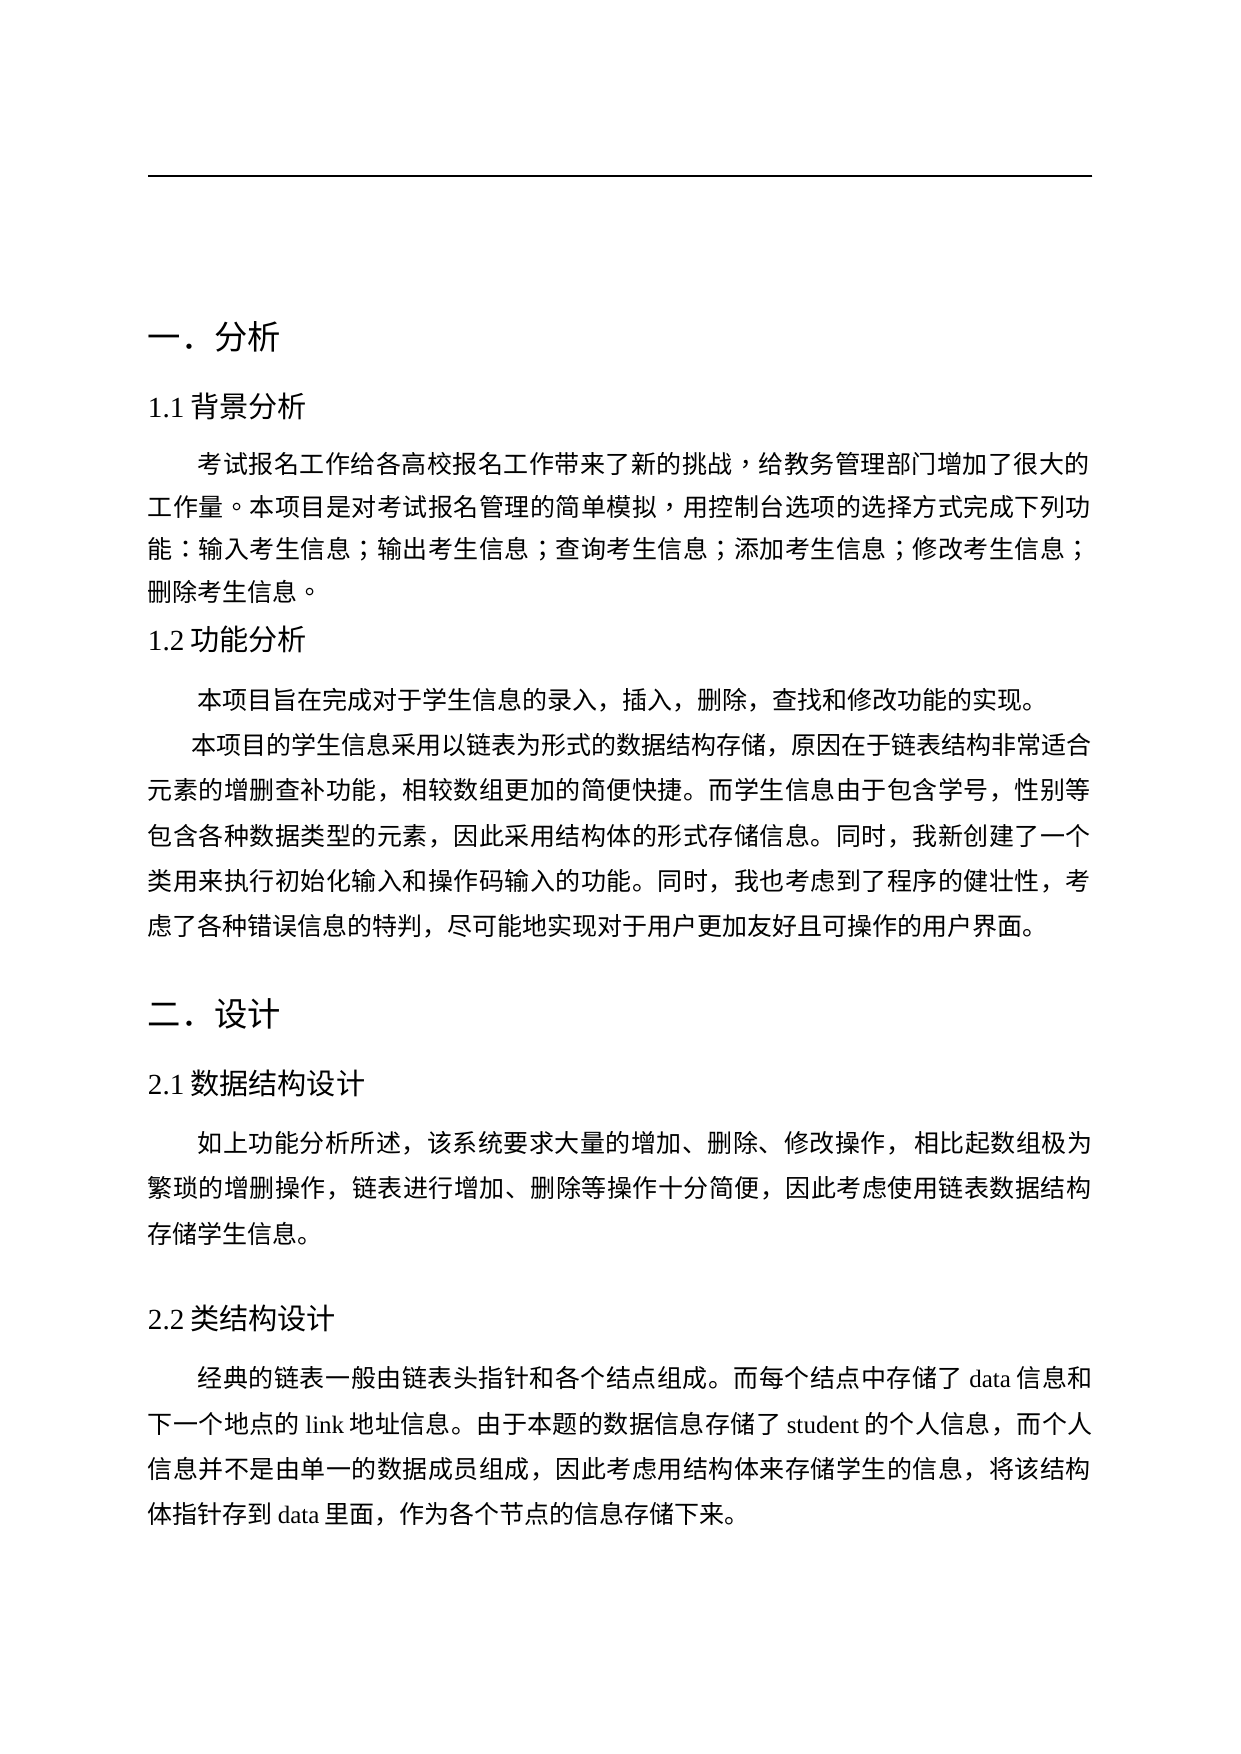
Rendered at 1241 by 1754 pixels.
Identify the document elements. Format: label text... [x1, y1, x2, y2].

subtitle 1.1背景分析 [148, 383, 1092, 426]
subtitle 1.2功能分析 [148, 617, 1092, 659]
subtitle 2.2类结构设计 [148, 1296, 1092, 1338]
text 本项目旨在完成对于学生信息的录入，插入，删除，查找和修改功能的实现。 [148, 680, 1092, 716]
text 如上功能分析所述，该系统要求大量的增加、删除、修改操作，相比起数组极为繁琐的增删操作，链表进行增加、删除等操作十分简便，因此考虑使用链表数据结构存储学生信息。 [148, 1124, 1092, 1251]
subtitle 分析 [148, 311, 1092, 359]
text 考试报名工作给各高校报名工作带来了新的挑战，给教务管理部门增加了很大的工作量。本项目是对考试报名管理的简单模拟，用控制台选项的选择方式完成下列功能：输入考生信息；输出考生信息；查询考生信息；添加考生信息；修改考生信息；删除考生信息。 [148, 447, 1092, 608]
subtitle 2.1数据结构设计 [148, 1060, 1092, 1102]
text 经典的链表一般由链表头指针和各个结点组成。而每个结点中存储了data信息和下一个地点的link地址信息。由于本题的数据信息存储了student的个人信息，而个人信息并不是由单一的数据成员组成，因此考虑用结构体来存储学生的信息，将该结构体指针存到data里面，作为各个节点的信息存储下来。 [148, 1359, 1092, 1531]
subtitle 设计 [148, 988, 1092, 1036]
list 本项目的学生信息采用以链表为形式的数据结构存储，原因在于链表结构非常适合元素的增删查补功能，相较数组更加的简便快捷。而学生信息由于包含学号，性别等包含各种数据类型的元素，因此采用结构体的形式存储信息。同时，我新创建了一个类用来执行初始化输入和操作码输入的功能。同时，我也考虑到了程序的健壮性，考虑了各种错误信息的特判，尽可能地实现对于用户更加友好且可操作的用户界面。 [148, 725, 1092, 943]
